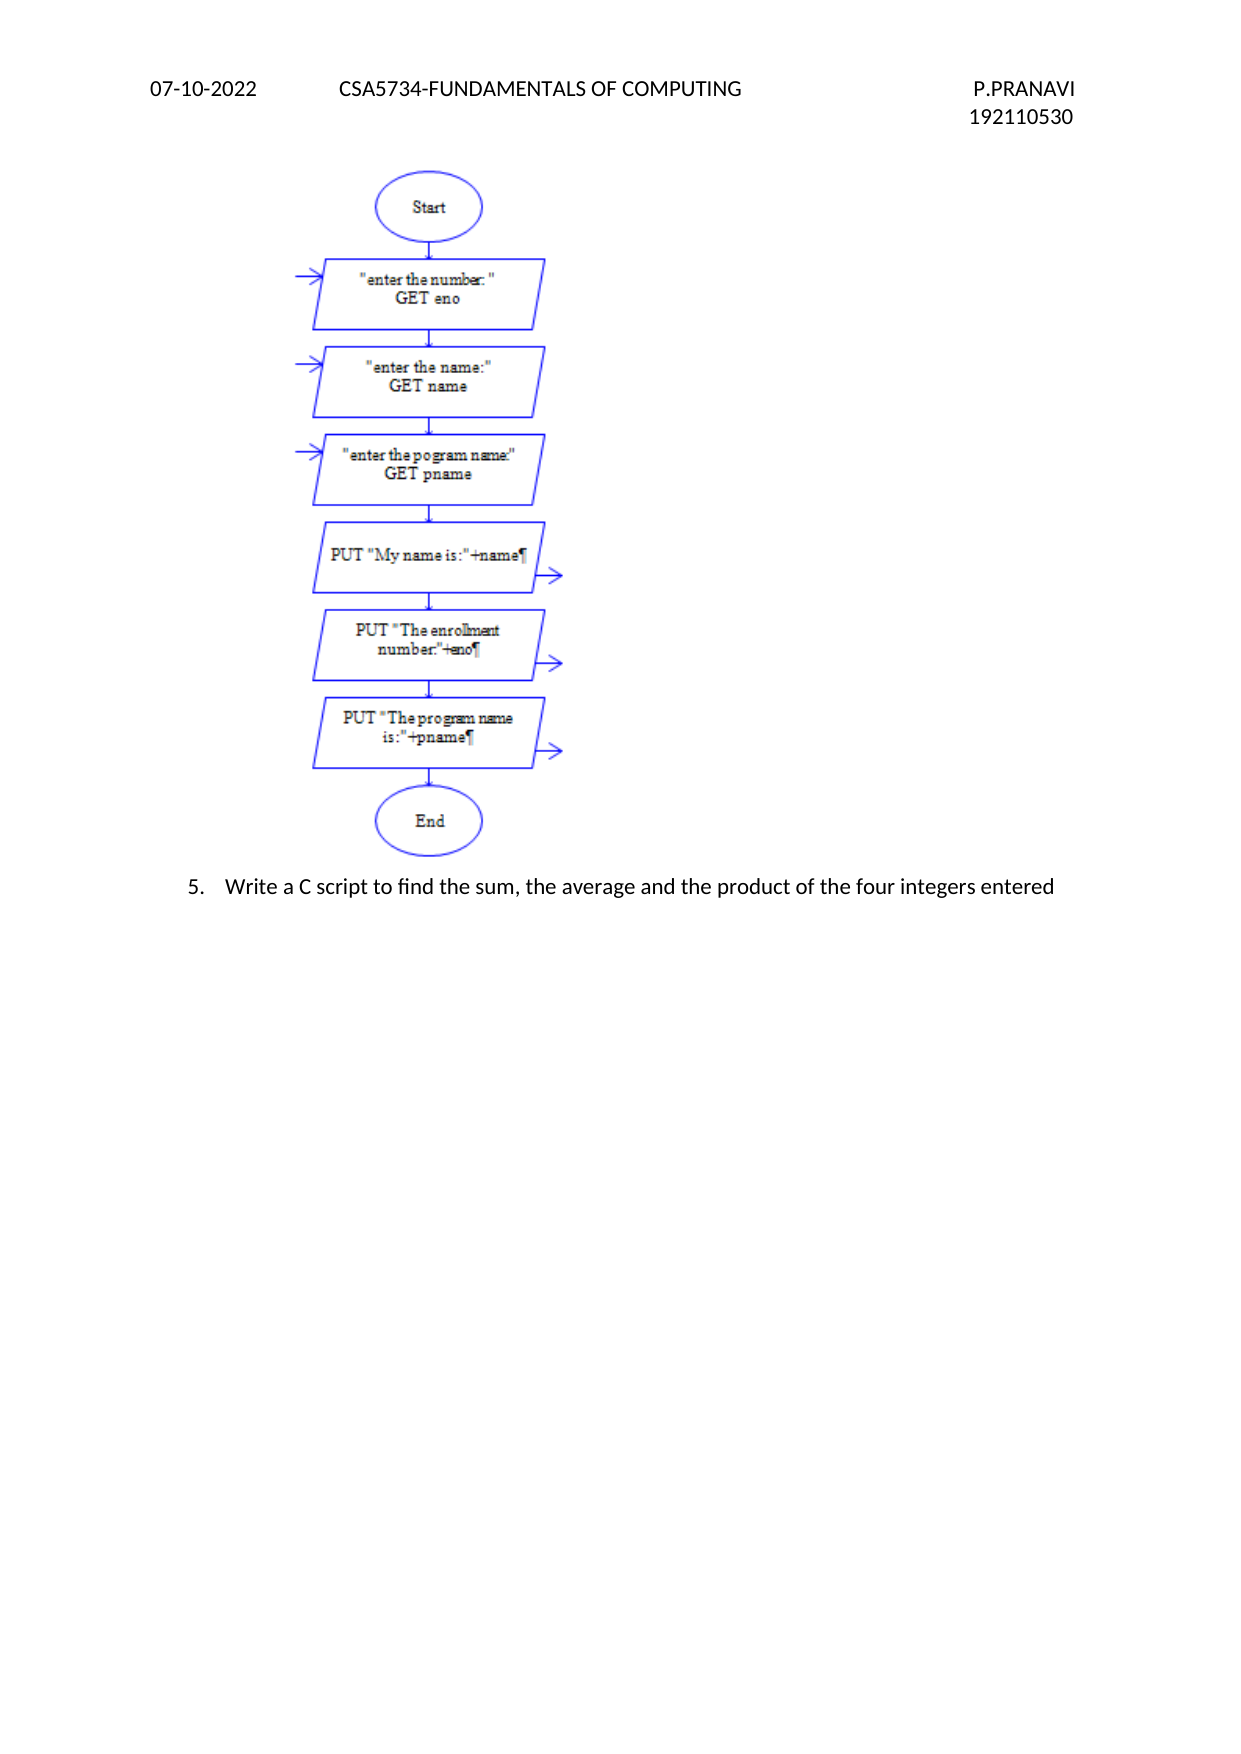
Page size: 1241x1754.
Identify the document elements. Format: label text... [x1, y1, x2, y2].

picture [225, 150, 663, 871]
list Write a C script to find the sum, the average and the product of the four integers entered [187, 872, 1090, 901]
